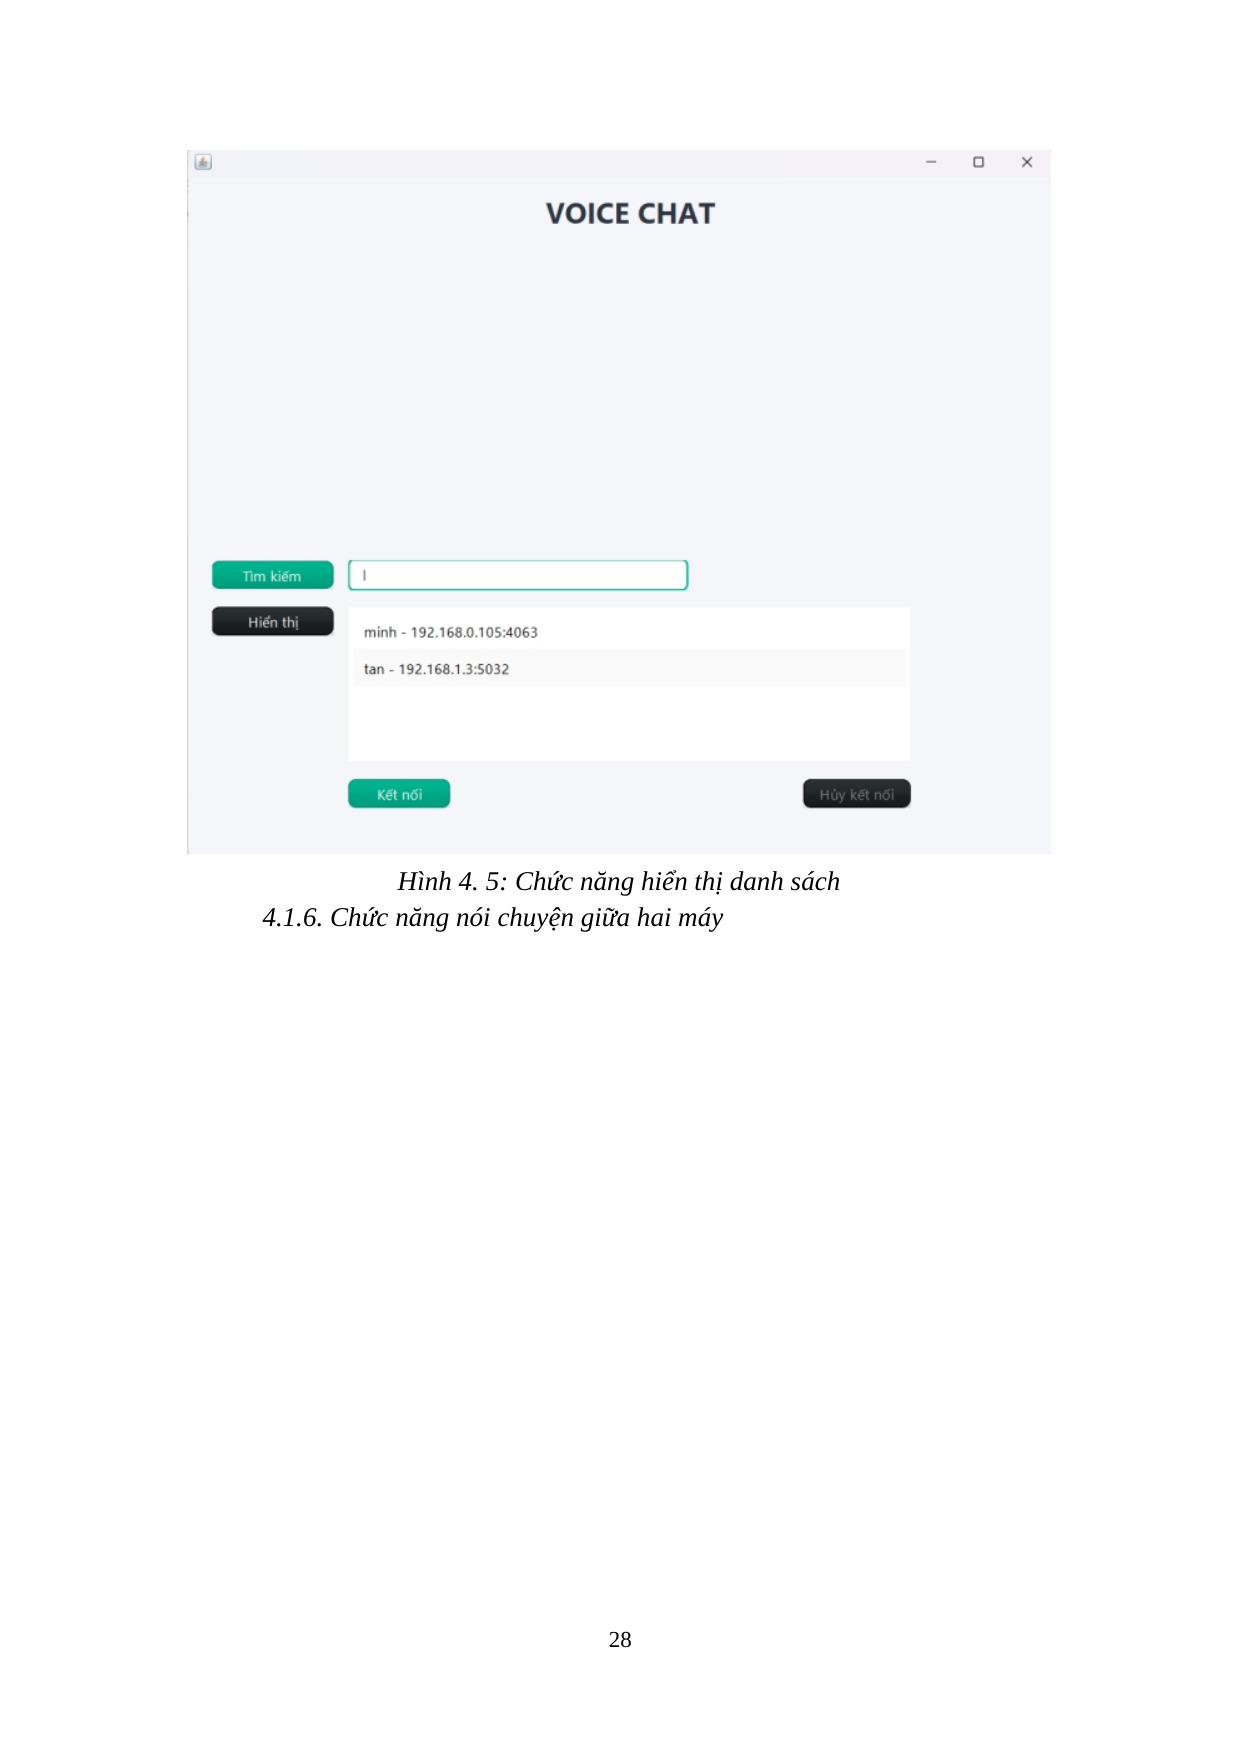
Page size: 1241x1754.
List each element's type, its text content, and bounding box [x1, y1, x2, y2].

text Hình 4. 5: Chức năng hiển thị danh sách [187, 865, 1053, 897]
subtitle 4.1.6. Chức năng nói chuyện giữa hai máy [187, 901, 1053, 932]
picture [187, 150, 1051, 854]
